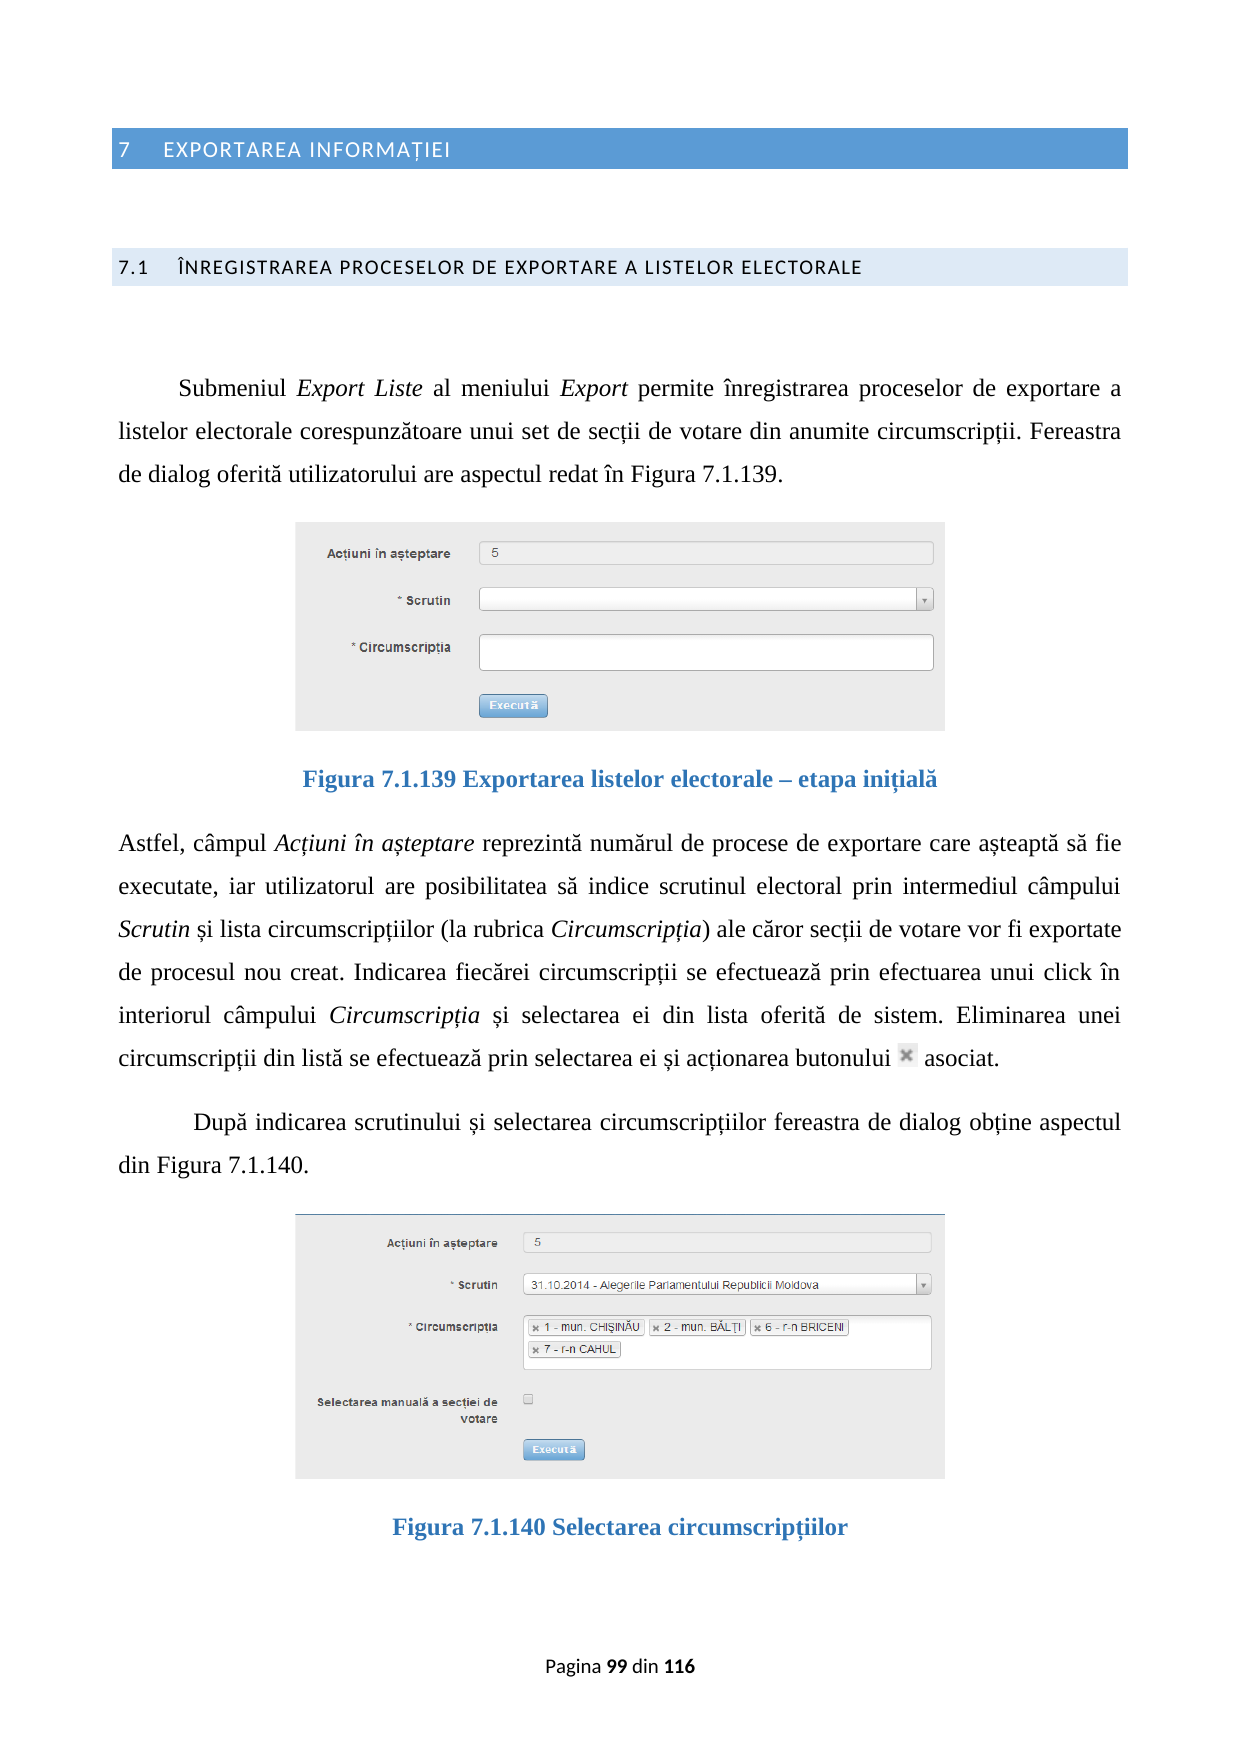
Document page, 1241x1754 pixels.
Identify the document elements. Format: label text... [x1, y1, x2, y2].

picture [295, 1214, 945, 1479]
picture [897, 1043, 918, 1067]
subtitle Înregistrarea proceselor de exportare a listelor electorale [118, 254, 1122, 279]
picture [295, 522, 945, 731]
subtitle Exportarea informației [118, 135, 1122, 163]
text Astfel, câmpul Acțiuni în așteptare reprezintă numărul de procese de exportare care așteaptă să fie executate, iar utilizatorul are posibilitatea să indice scrutinul electoral prin intermediul câmpului Scrutin și lista circumscripțiilor (la rubrica Circumscripția) ale căror secții de votare vor fi exportate de procesul nou creat. Indicarea fiecărei circumscripții se efectuează prin efectuarea unui click în interiorul câmpului Circumscripția și selectarea ei din lista oferită de sistem. Eliminarea unei circumscripții din listă se efectuează prin selectarea ei și acționarea butonului asociat. [118, 828, 1122, 1072]
